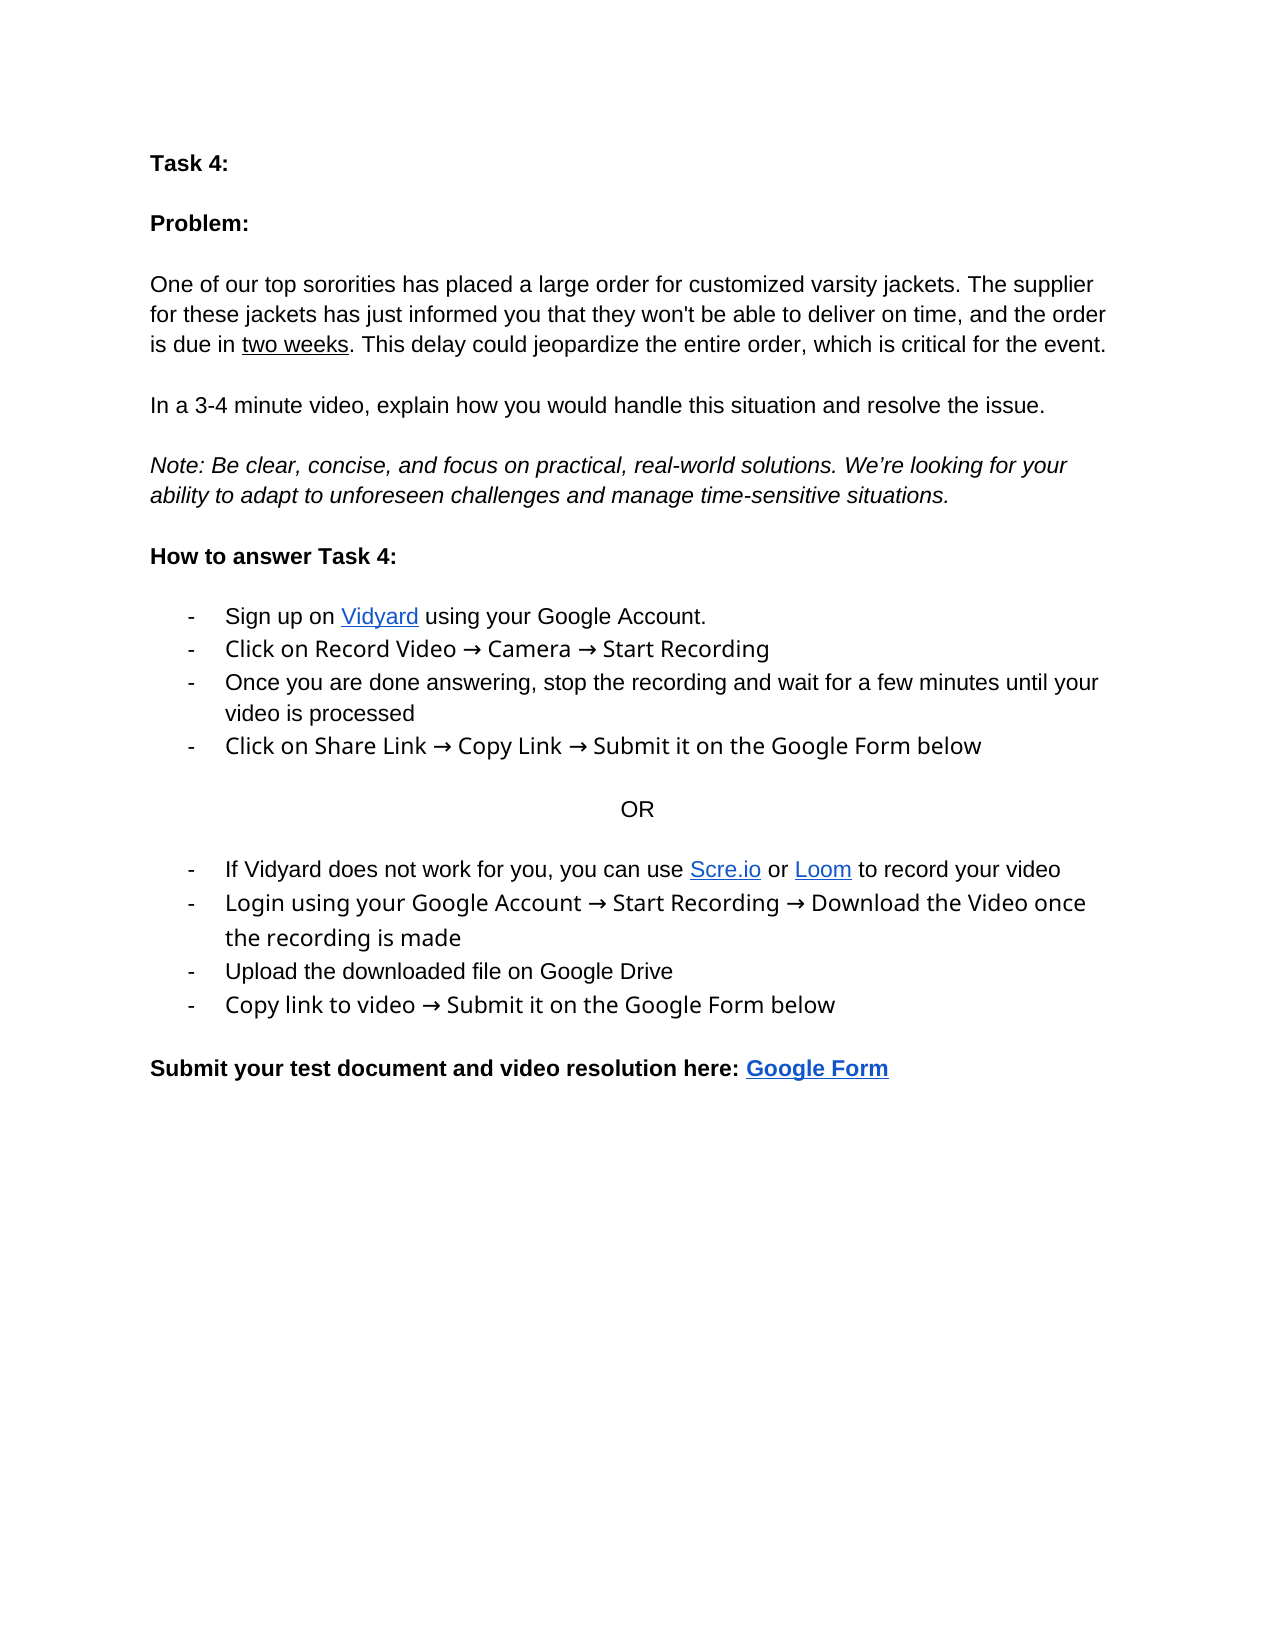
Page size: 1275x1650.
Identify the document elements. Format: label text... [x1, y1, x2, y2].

text Note: Be clear, concise, and focus on practical, real-world solutions. We’re looking for your ability to adapt to unforeseen challenges and manage time-sensitive situations. [150, 452, 1125, 509]
list Copy link to video → Submit it on the Google Form below [187, 988, 1125, 1020]
text Submit your test document and video resolution here: Google Form [150, 1055, 1125, 1081]
list Once you are done answering, stop the recording and wait for a few minutes until your video is processed [187, 669, 1125, 726]
text In a 3-4 minute video, explain how you would handle this situation and resolve the issue. [150, 392, 1125, 418]
subtitle Task 4: [150, 150, 1125, 176]
list Login using your Google Account → Start Recording → Download the Video once the recording is made [187, 886, 1125, 954]
list Click on Share Link → Copy Link → Submit it on the Google Form below [187, 730, 1125, 761]
text One of our top sororities has placed a large order for customized varsity jackets. The supplier for these jackets has just informed you that they won't be able to deliver on time, and the order is due in two weeks. This delay could jeopardize the entire order, which is critical for the event. [150, 271, 1125, 358]
list Upload the downloaded file on Google Drive [187, 958, 1125, 985]
text How to answer Task 4: [150, 543, 1125, 569]
list Click on Record Video → Camera → Start Recording [187, 633, 1125, 664]
text OR [150, 796, 1125, 822]
list If Vidyard does not work for you, you can use Scre.io or Loom to record your video [187, 856, 1125, 883]
list Sign up on Vidyard using your Google Account. [187, 603, 1125, 629]
text Problem: [150, 210, 1125, 237]
